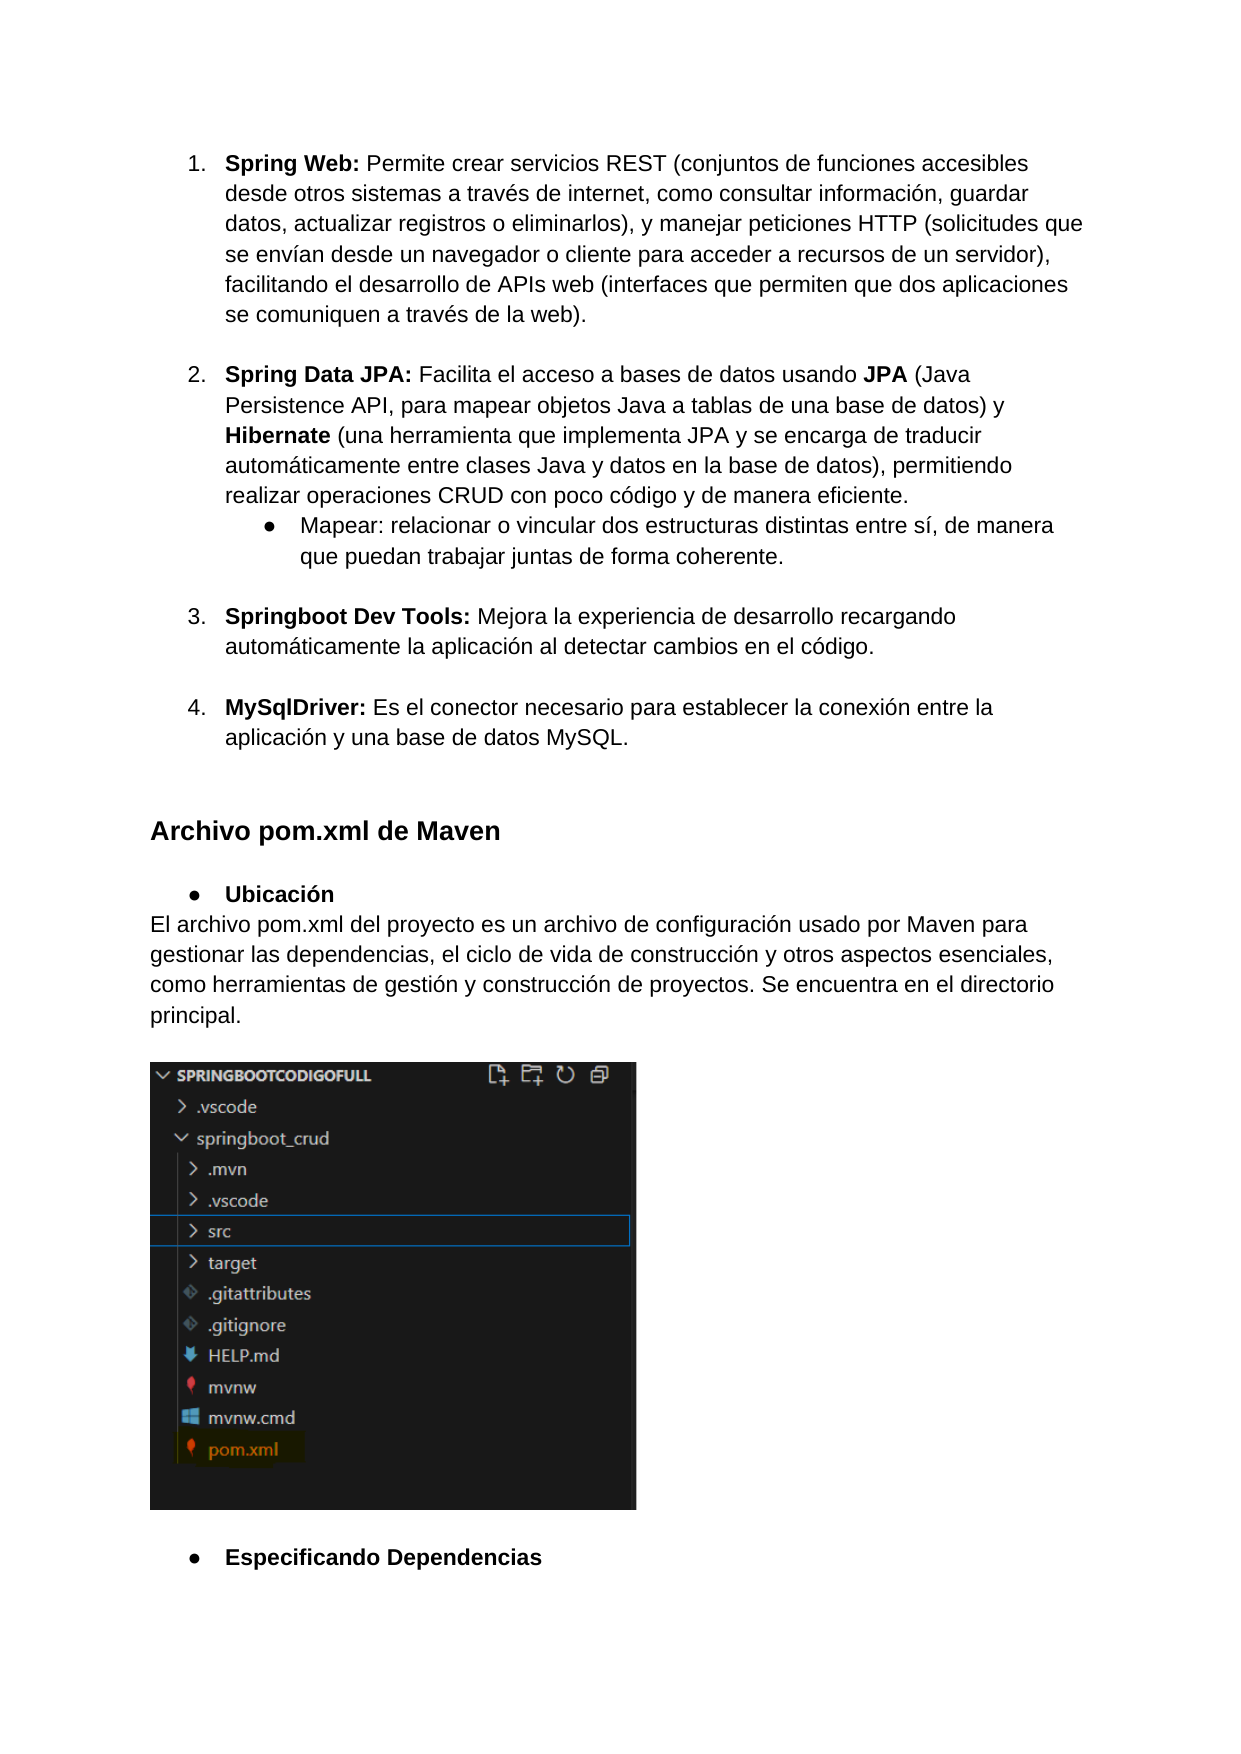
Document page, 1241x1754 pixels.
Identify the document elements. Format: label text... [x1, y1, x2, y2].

picture [150, 1062, 637, 1510]
list Especificando Dependencias [187, 1544, 1090, 1570]
list Ubicación [187, 881, 1090, 907]
list MySqlDriver: Es el conector necesario para establecer la conexión entre la aplicación y una base de datos MySQL. [187, 694, 1090, 750]
text Archivo pom.xml de Maven [150, 814, 1090, 846]
text El archivo pom.xml del proyecto es un archivo de configuración usado por Maven para gestionar las dependencias, el ciclo de vida de construcción y otros aspectos esenciales, como herramientas de gestión y construcción de proyectos. Se encuentra en el directorio principal. [150, 911, 1090, 1028]
list Mapear: relacionar o vincular dos estructuras distintas entre sí, de manera que puedan trabajar juntas de forma coherente. [262, 512, 1090, 569]
list Springboot Dev Tools: Mejora la experiencia de desarrollo recargando automáticamente la aplicación al detectar cambios en el código. [187, 603, 1090, 660]
list Spring Web: Permite crear servicios REST (conjuntos de funciones accesibles desde otros sistemas a través de internet, como consultar información, guardar datos, actualizar registros o eliminarlos), y manejar peticiones HTTP (solicitudes que se envían desde un navegador o cliente para acceder a recursos de un servidor), facilitando el desarrollo de APIs web (interfaces que permiten que dos aplicaciones se comuniquen a través de la web). [187, 150, 1090, 327]
list Spring Data JPA: Facilita el acceso a bases de datos usando JPA (Java Persistence API, para mapear objetos Java a tablas de una base de datos) y Hibernate (una herramienta que implementa JPA y se encarga de traducir automáticamente entre clases Java y datos en la base de datos), permitiendo realizar operaciones CRUD con poco código y de manera eficiente. [187, 361, 1090, 509]
